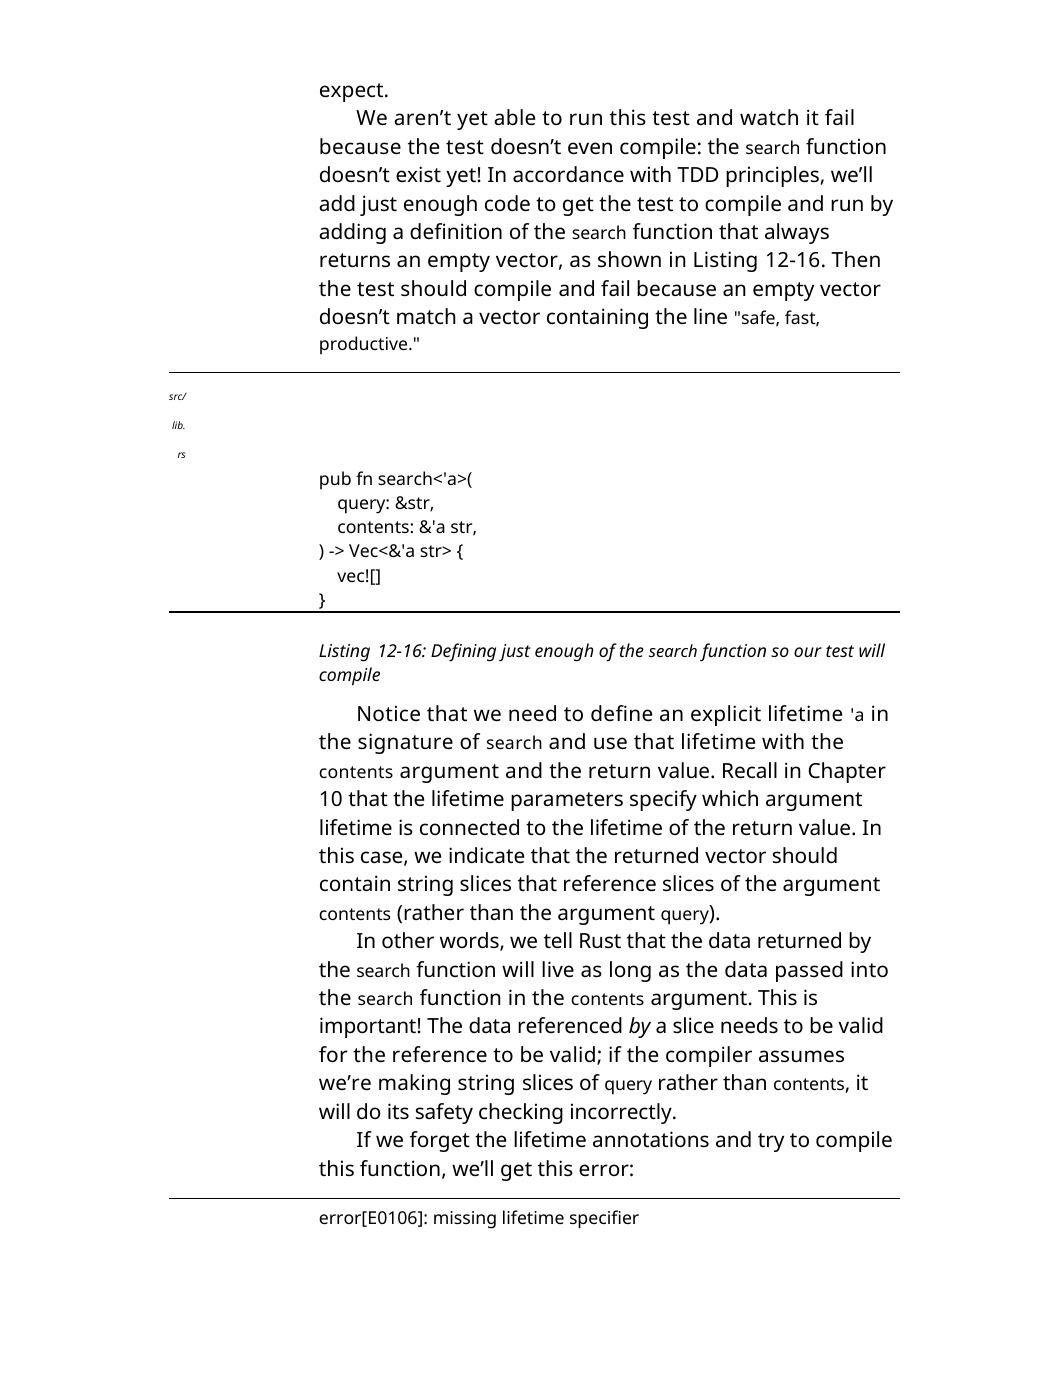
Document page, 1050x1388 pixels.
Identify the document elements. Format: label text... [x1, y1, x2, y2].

text pub fn search<'a>( [319, 466, 900, 491]
text } [319, 587, 900, 611]
text query: &str, [319, 491, 900, 515]
text contents: &'a str, [319, 515, 900, 539]
text Notice that we need to define an explicit lifetime 'a in the signature of search and use that lifetime with the contents argument and the return value. Recall in Chapter 10 that the lifetime parameters specify which argument lifetime is connected to the lifetime of the return value. In this case, we indicate that the returned vector should contain string slices that reference slices of the argument contents (rather than the argument query). [319, 699, 900, 926]
list Listing 12-16: Defining just enough of the search function so our test will compile [319, 638, 900, 686]
text In other words, we tell Rust that the data returned by the search function will live as long as the data passed into the search function in the contents argument. This is important! The data referenced by a slice needs to be valid for the reference to be valid; if the compiler assumes we’re making string slices of query rather than contents, it will do its safety checking incorrectly. [319, 926, 900, 1125]
text error[E0106]: missing lifetime specifier [319, 1206, 900, 1230]
text vec![] [319, 563, 900, 587]
text src/lib.rs [169, 379, 187, 462]
text If we forget the lifetime annotations and try to compile this function, we’ll get this error: [319, 1125, 900, 1182]
text ) -> Vec<&'a str> { [319, 539, 900, 563]
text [319, 75, 900, 103]
text We aren’t yet able to run this test and watch it fail because the test doesn’t even compile: the search function doesn’t exist yet! In accordance with TDD principles, we’ll add just enough code to get the test to compile and run by adding a definition of the search function that always returns an empty vector, as shown in Listing 12-16. Then the test should compile and fail because an empty vector doesn’t match a vector containing the line "safe, fast, productive." [319, 103, 900, 356]
